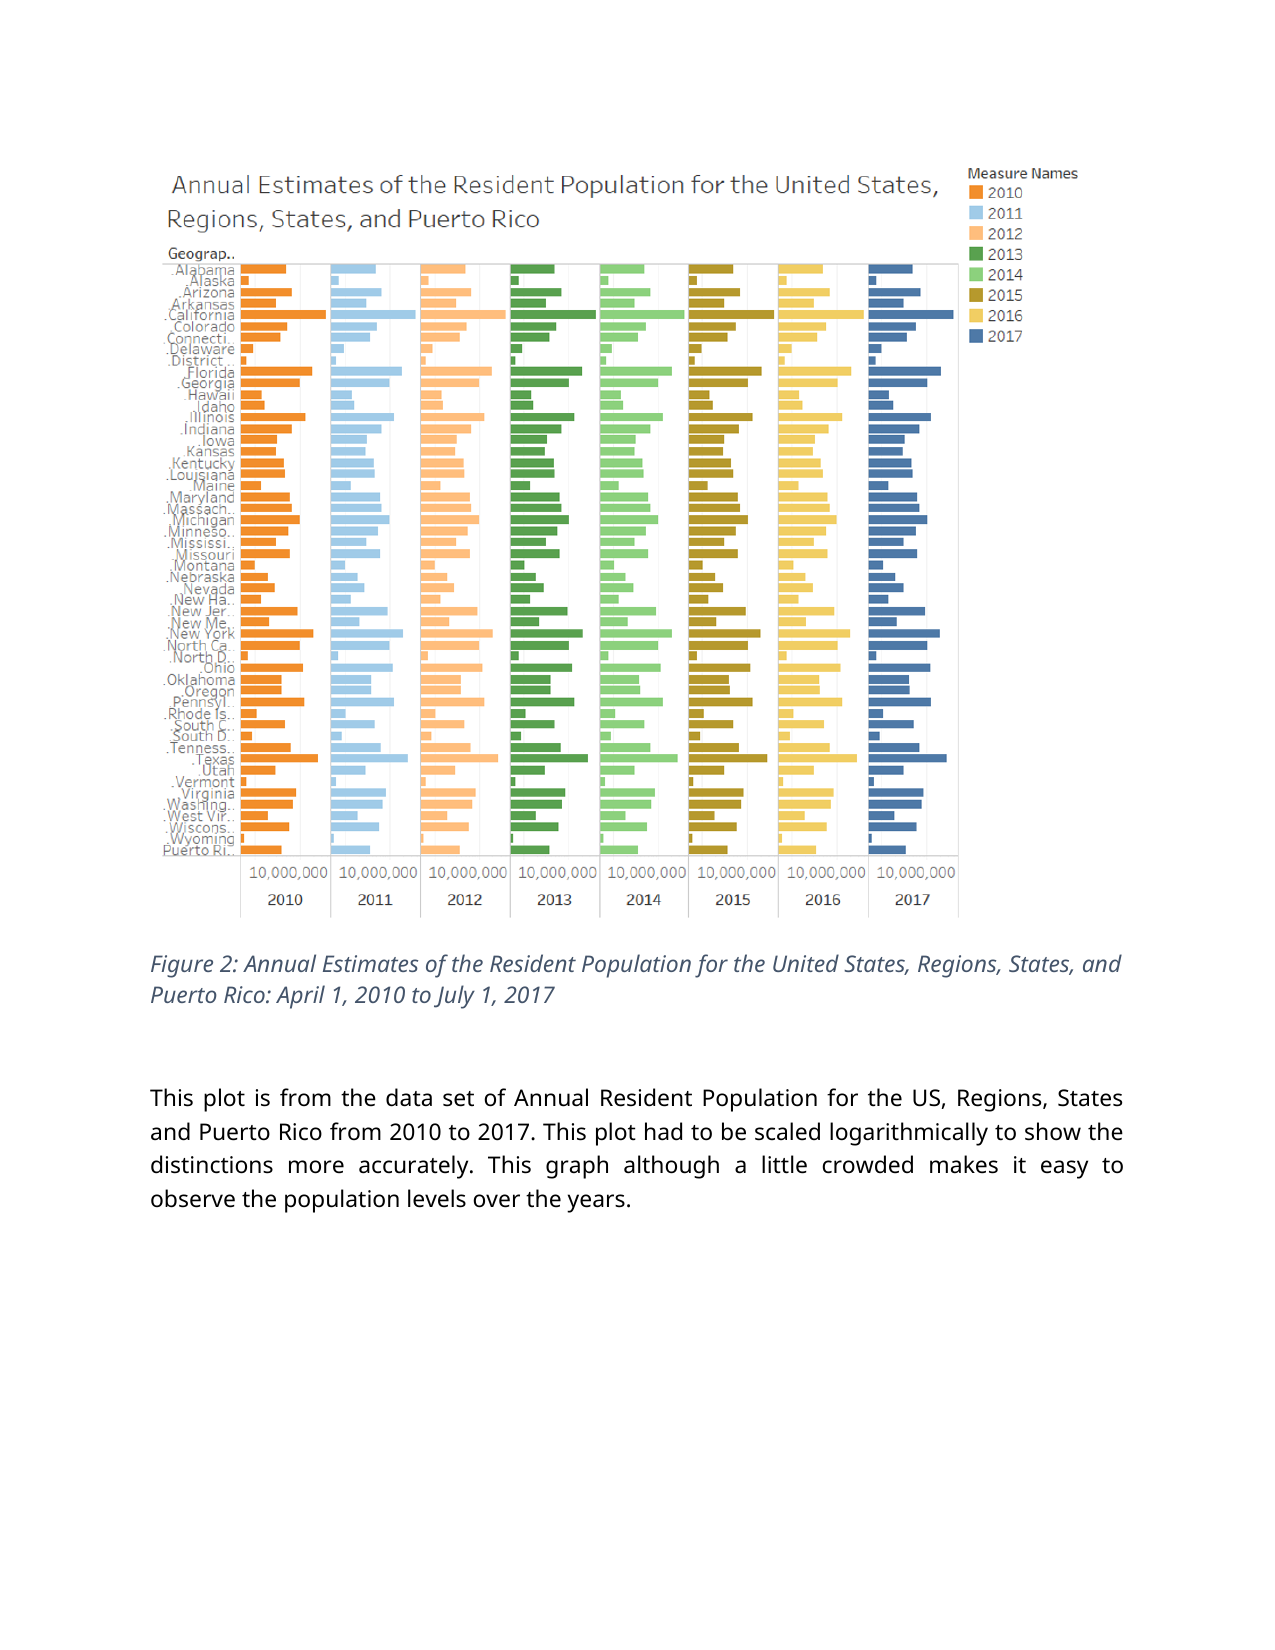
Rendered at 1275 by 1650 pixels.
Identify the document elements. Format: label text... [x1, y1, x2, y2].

picture [150, 150, 1125, 929]
text This plot is from the data set of Annual Resident Population for the US, Regions, States and Puerto Rico from 2010 to 2017. This plot had to be scaled logarithmically to show the distinctions more accurately. This graph although a little crowded makes it easy to observe the population levels over the years. [150, 1082, 1125, 1214]
text Figure 2: Annual Estimates of the Resident Population for the United States, Regions, States, and Puerto Rico: April 1, 2010 to July 1, 2017 [150, 948, 1125, 1010]
